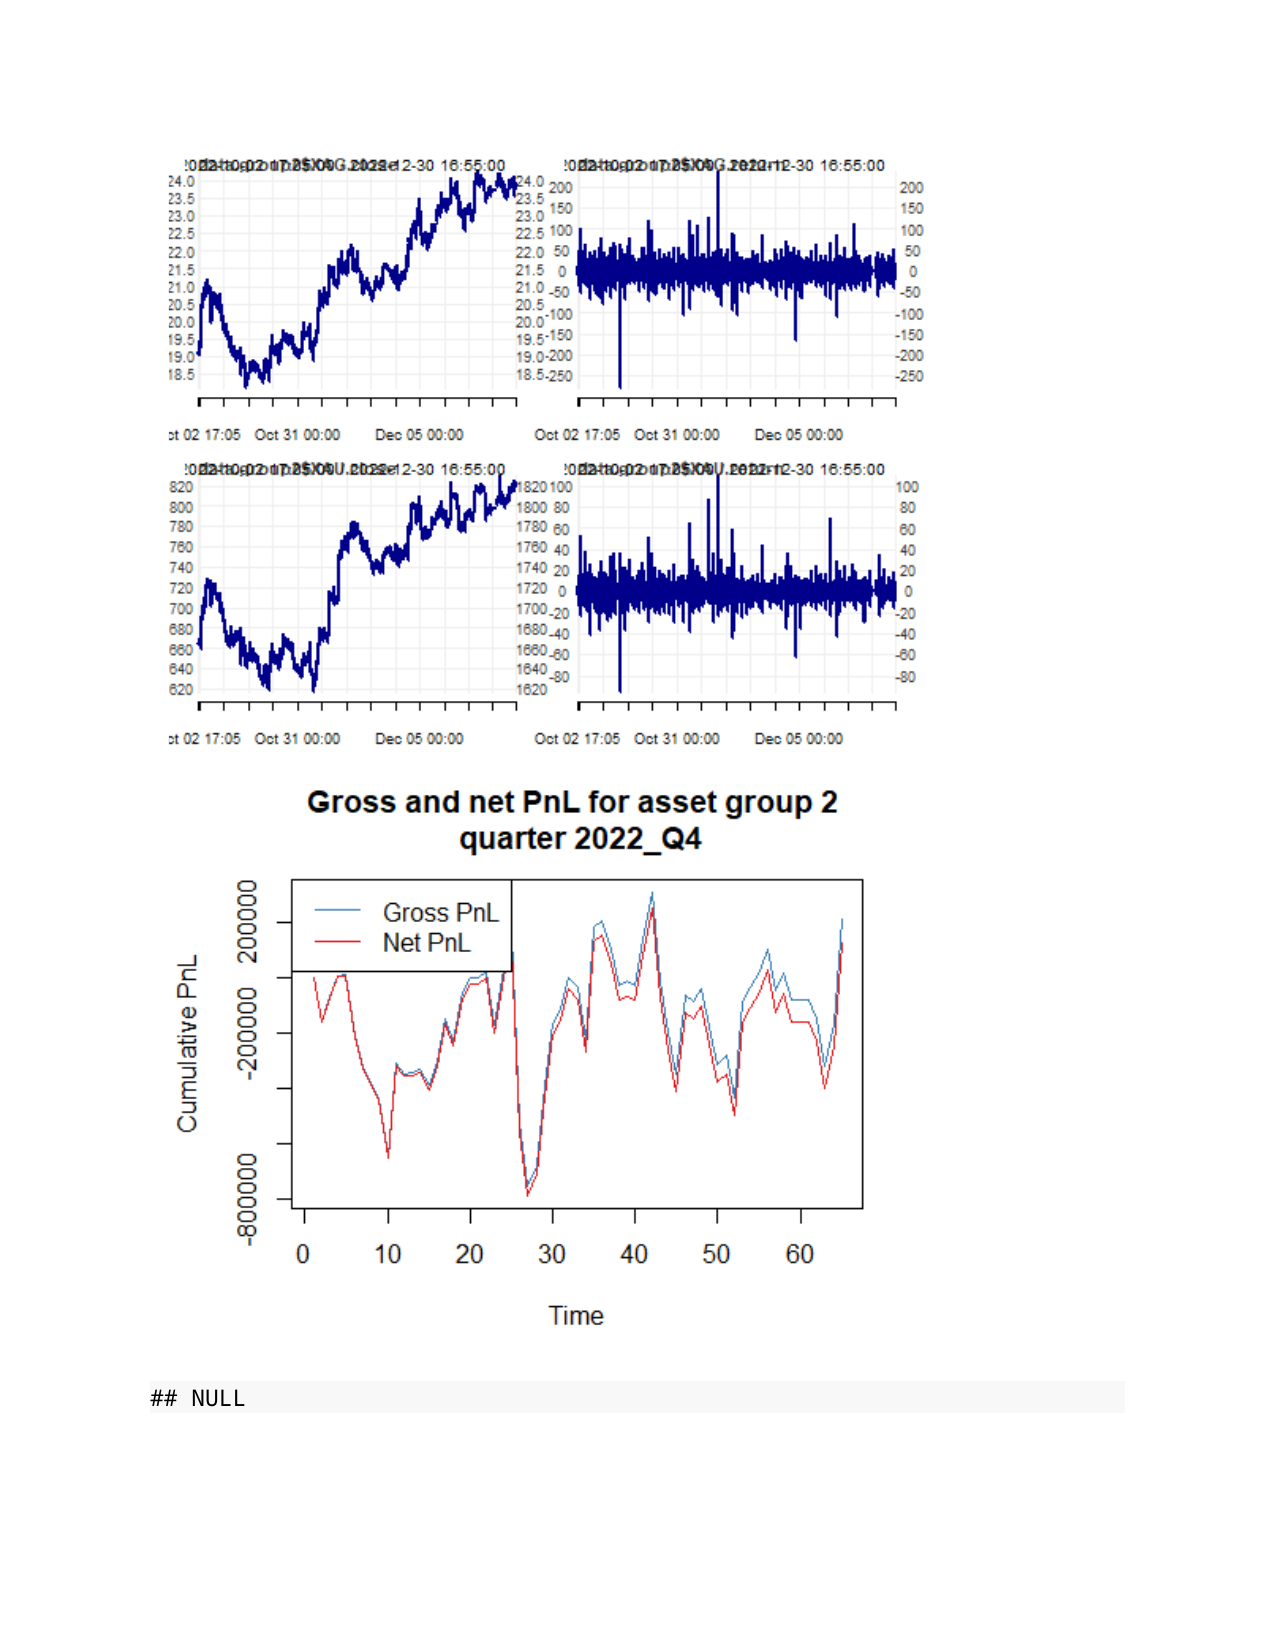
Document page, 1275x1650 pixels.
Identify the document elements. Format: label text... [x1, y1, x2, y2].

picture [168, 150, 927, 1363]
text ## NULL [150, 1381, 1125, 1413]
